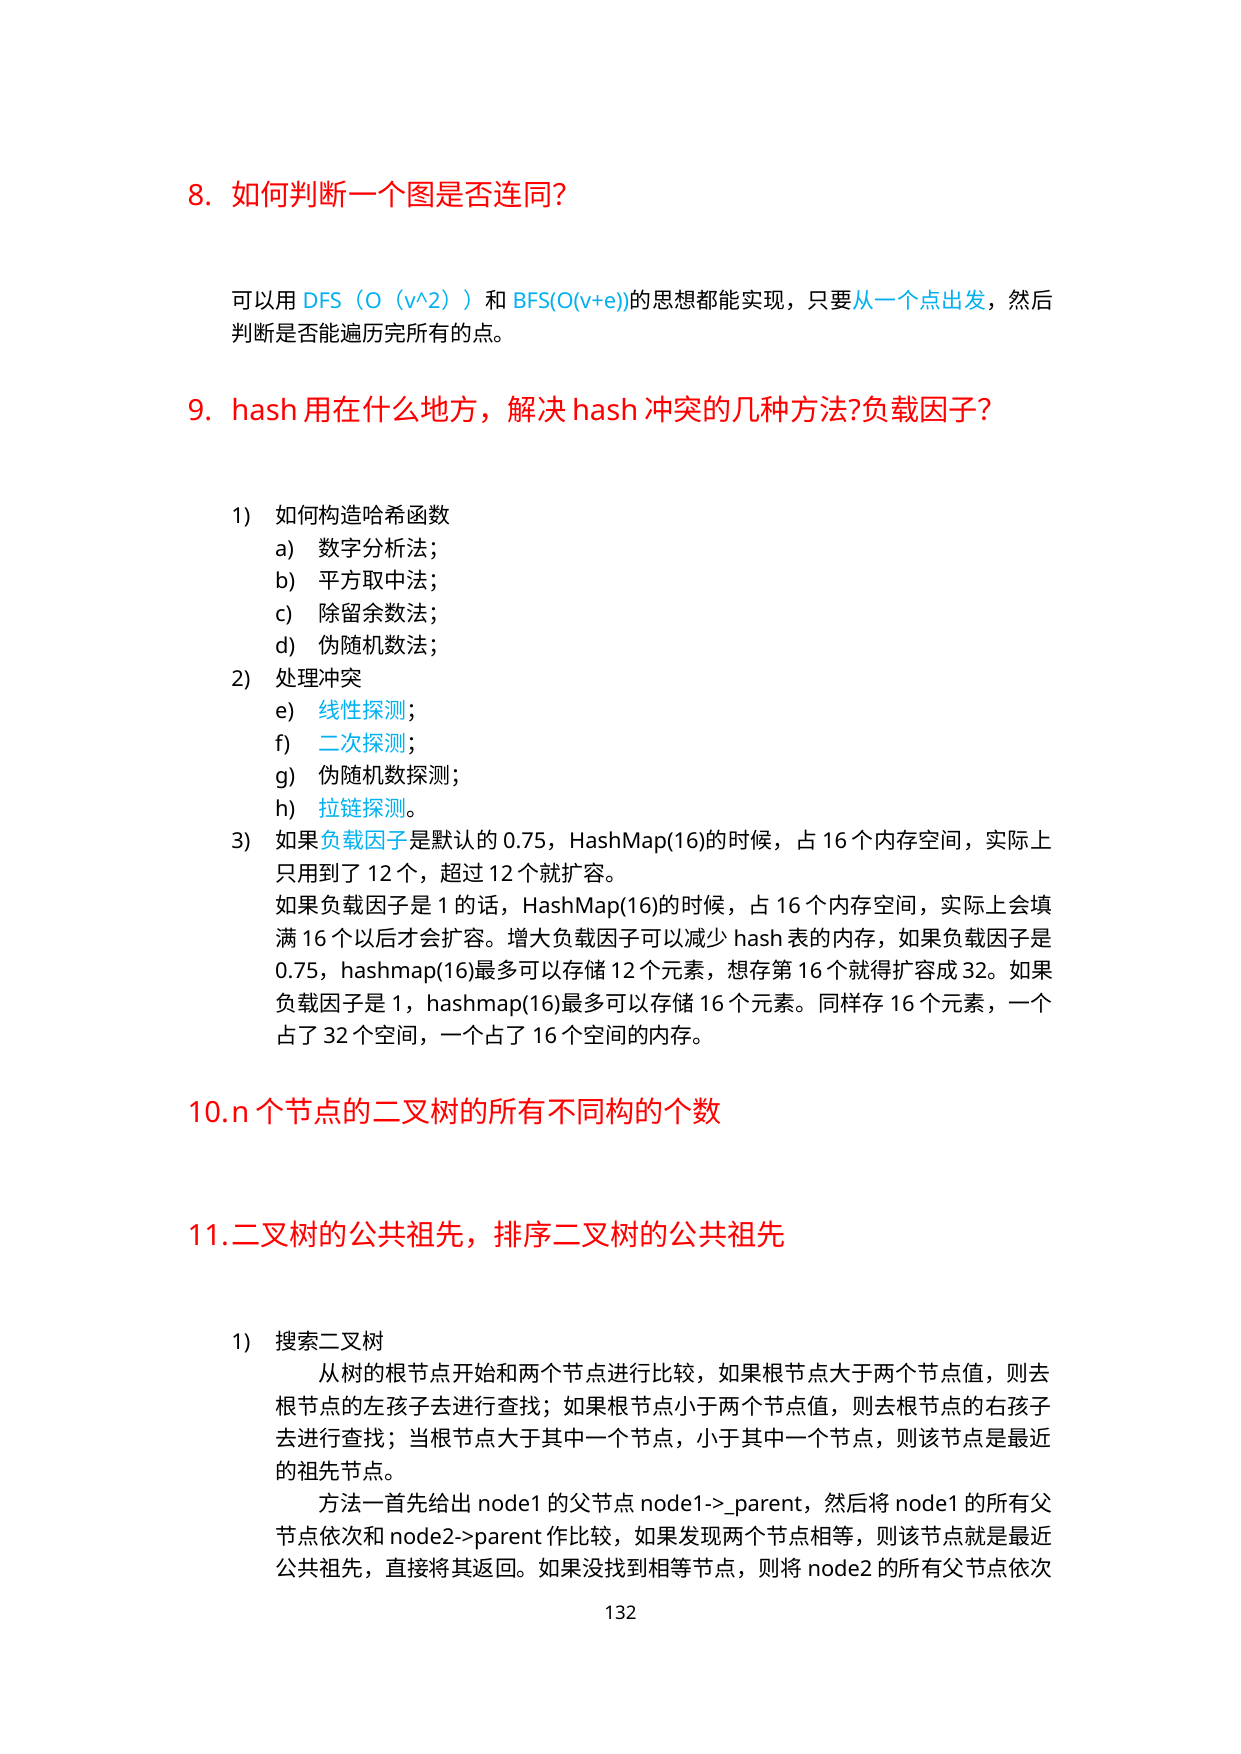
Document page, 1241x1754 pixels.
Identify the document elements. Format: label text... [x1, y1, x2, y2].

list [275, 1486, 1053, 1583]
list 伪随机数法； [275, 628, 1053, 660]
list 数字分析法； [275, 530, 1053, 563]
list 搜索二叉树 [231, 1323, 1053, 1356]
text 可以用DFS（O（v^2））和BFS(O(v+e))的思想都能实现，只要从一个点出发，然后判断是否能遍历完所有的点。 [231, 283, 1053, 348]
list 伪随机数探测； [275, 758, 1053, 790]
subtitle hash用在什么地方，解决hash冲突的几种方法?负载因子？ [187, 375, 1053, 440]
list 线性探测； [275, 693, 1053, 725]
list 除留余数法； [275, 595, 1053, 628]
list 二次探测； [275, 725, 1053, 758]
list 处理冲突 [231, 660, 1053, 693]
list 拉链探测。 [275, 790, 1053, 823]
list 从树的根节点开始和两个节点进行比较，如果根节点大于两个节点值，则去根节点的左孩子去进行查找；如果根节点小于两个节点值，则去根节点的右孩子去进行查找；当根节点大于其中一个节点，小于其中一个节点，则该节点是最近的祖先节点。 [275, 1356, 1053, 1486]
subtitle n个节点的二叉树的所有不同构的个数 [187, 1077, 1053, 1142]
subtitle 二叉树的公共祖先，排序二叉树的公共祖先 [187, 1201, 1053, 1266]
list 如何构造哈希函数 [231, 498, 1053, 530]
list 如果负载因子是默认的0.75，HashMap(16)的时候，占16个内存空间，实际上只用到了12个，超过12个就扩容。 如果负载因子是1的话，HashMap(16)的时候，占16个内存空间，实际上会填满16个以后才会扩容。增大负载因子可以减少hash表的内存，如果负载因子是0.75，hashmap(16)最多可以存储12个元素，想存第16个就得扩容成32。如果负载因子是1，hashmap(16)最多可以存储16个元素。同样存16个元素，一个占了32个空间，一个占了16个空间的内存。 [231, 823, 1053, 1050]
list 平方取中法； [275, 563, 1053, 595]
subtitle 如何判断一个图是否连同？ [187, 160, 1053, 225]
